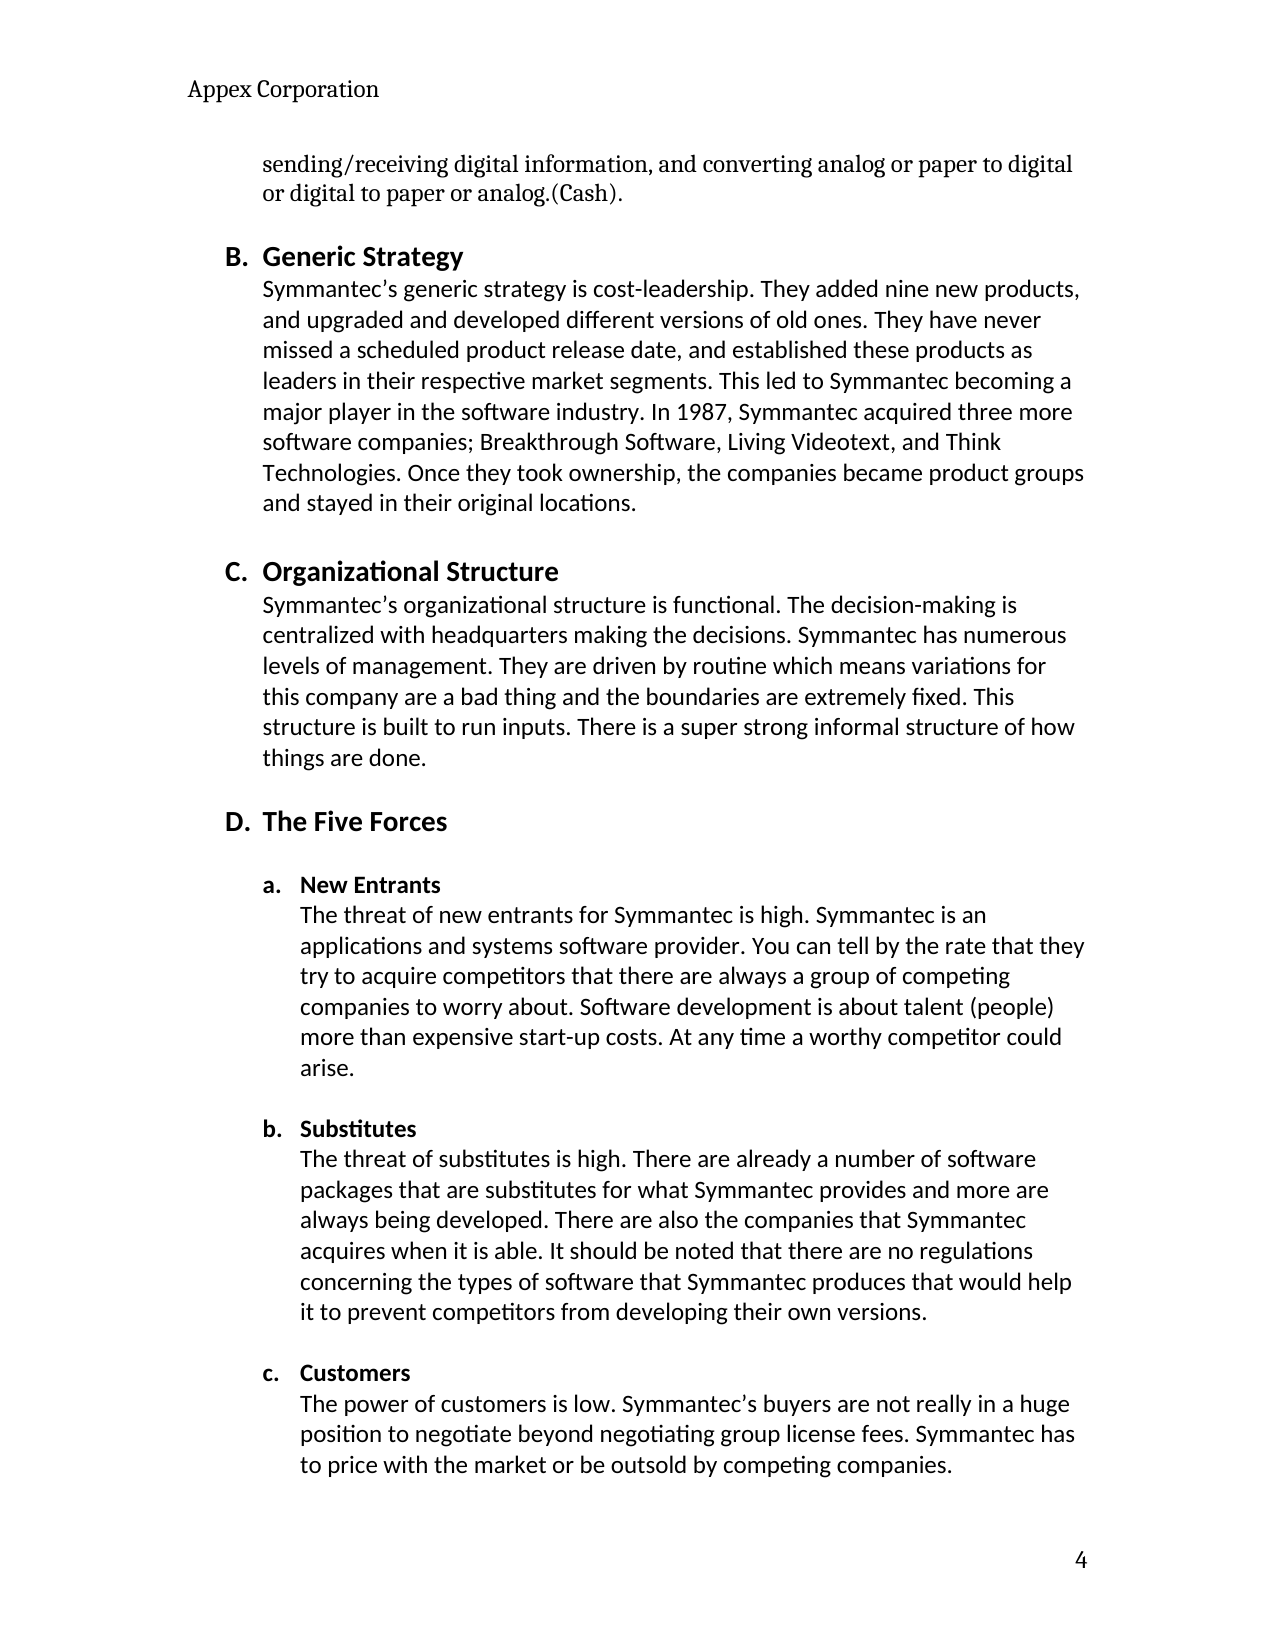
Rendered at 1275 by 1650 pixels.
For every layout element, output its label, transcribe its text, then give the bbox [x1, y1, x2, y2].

list Symmantec’s organizational structure is functional. The decision-making is centralized with headquarters making the decisions. Symmantec has numerous levels of management. They are driven by routine which means variations for this company are a bad thing and the boundaries are extremely fixed. This structure is built to run inputs. There is a super strong informal structure of how things are done. [262, 589, 1087, 772]
list Organizational Structure [225, 553, 1087, 589]
list The Five Forces [225, 803, 1087, 838]
list Customers [262, 1357, 1087, 1388]
list The threat of substitutes is high. There are already a number of software packages that are substitutes for what Symmantec provides and more are always being developed. There are also the companies that Symmantec acquires when it is able. It should be noted that there are no regulations concerning the types of software that Symmantec produces that would help it to prevent competitors from developing their own versions. [300, 1143, 1087, 1327]
text Symmantec’s generic strategy is cost-leadership. They added nine new products, and upgraded and developed different versions of old ones. They have never missed a scheduled product release date, and established these products as leaders in their respective market segments. This led to Symmantec becoming a major player in the software industry. In 1987, Symmantec acquired three more software companies; Breakthrough Software, Living Videotext, and Think Technologies. Once they took ownership, the companies became product groups and stayed in their original locations. [262, 274, 1087, 518]
list Generic Strategy [225, 238, 1087, 274]
text The threat of new entrants for Symmantec is high. Symmantec is an applications and systems software provider. You can tell by the rate that they try to acquire competitors that there are always a group of competing companies to worry about. Software development is about talent (people) more than expensive start-up costs. At any time a worthy competitor could arise. [300, 899, 1087, 1082]
list Substitutes [262, 1113, 1087, 1143]
list New Entrants [262, 869, 1087, 899]
list The power of customers is low. Symmantec’s buyers are not really in a huge position to negotiate beyond negotiating group license fees. Symmantec has to price with the market or be outsold by competing companies. [300, 1388, 1087, 1479]
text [262, 150, 1087, 207]
